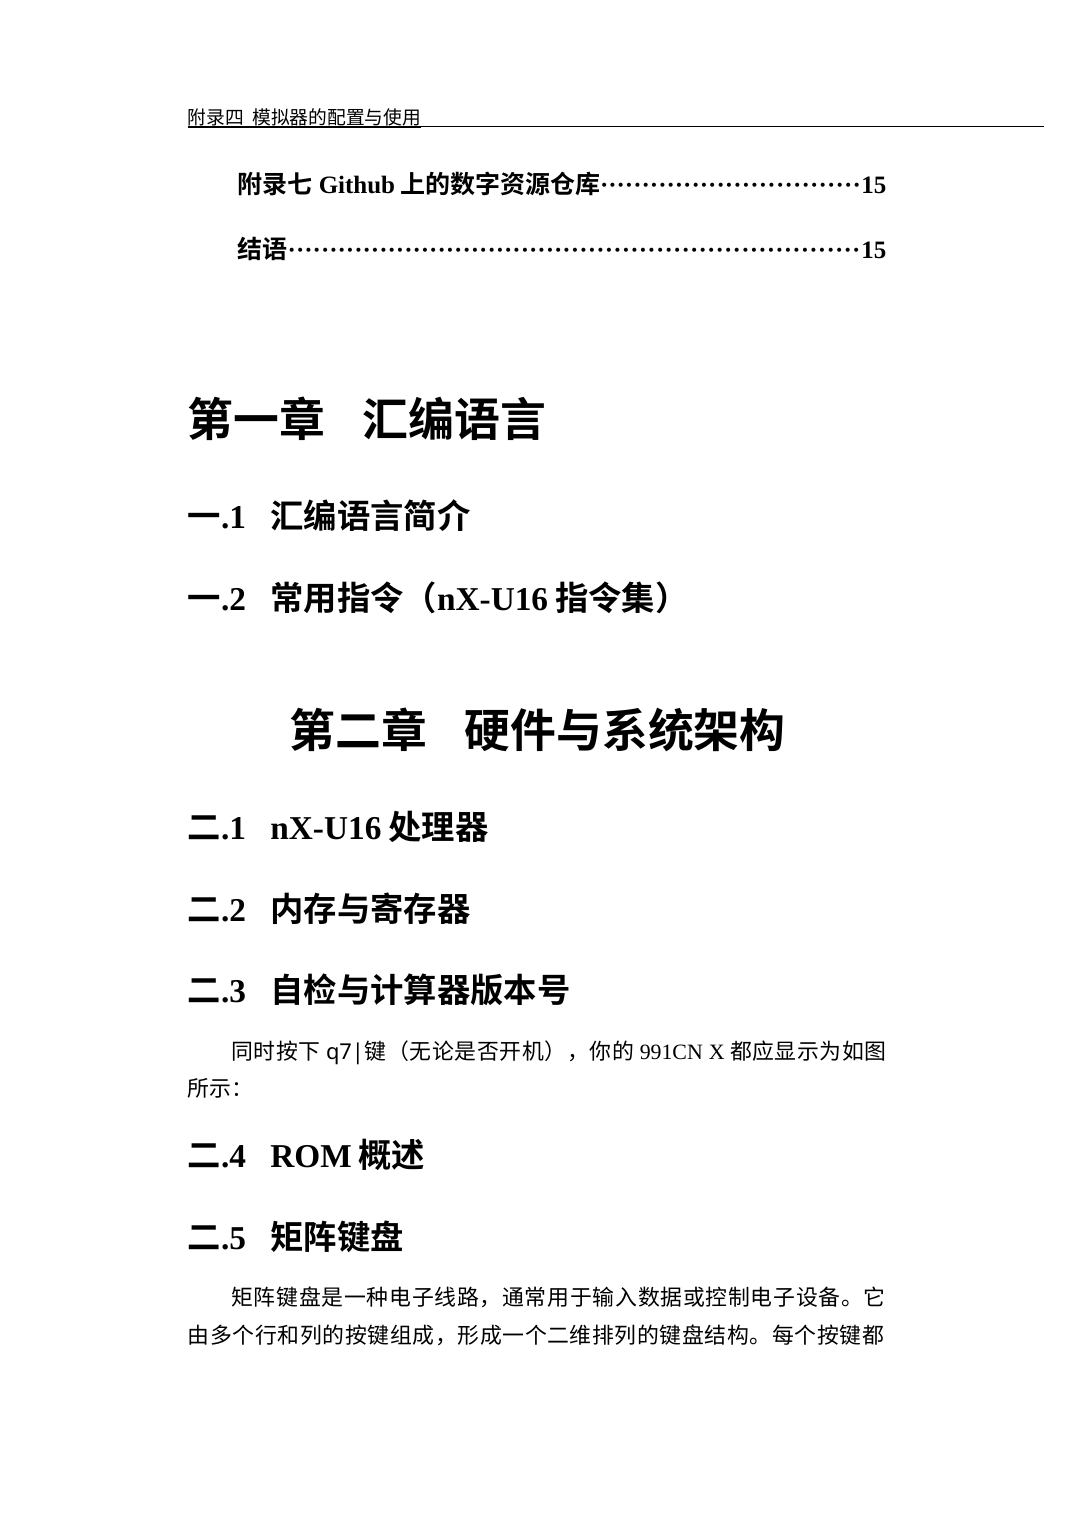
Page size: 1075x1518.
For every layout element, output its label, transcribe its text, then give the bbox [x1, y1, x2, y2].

subtitle 汇编语言 [187, 367, 887, 465]
subtitle ROM概述 [187, 1121, 887, 1186]
subtitle 汇编语言简介 [187, 482, 887, 547]
subtitle 常用指令（nX-U16指令集） [187, 563, 887, 628]
subtitle nX-U16处理器 [187, 792, 887, 857]
subtitle 自检与计算器版本号 [187, 956, 887, 1021]
subtitle 硬件与系统架构 [187, 678, 887, 776]
text 同时按下q7|键（无论是否开机），你的991CN X都应显示为如图所示： [187, 1029, 887, 1104]
subtitle 矩阵键盘 [187, 1202, 887, 1267]
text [187, 1276, 887, 1351]
subtitle 内存与寄存器 [187, 874, 887, 939]
